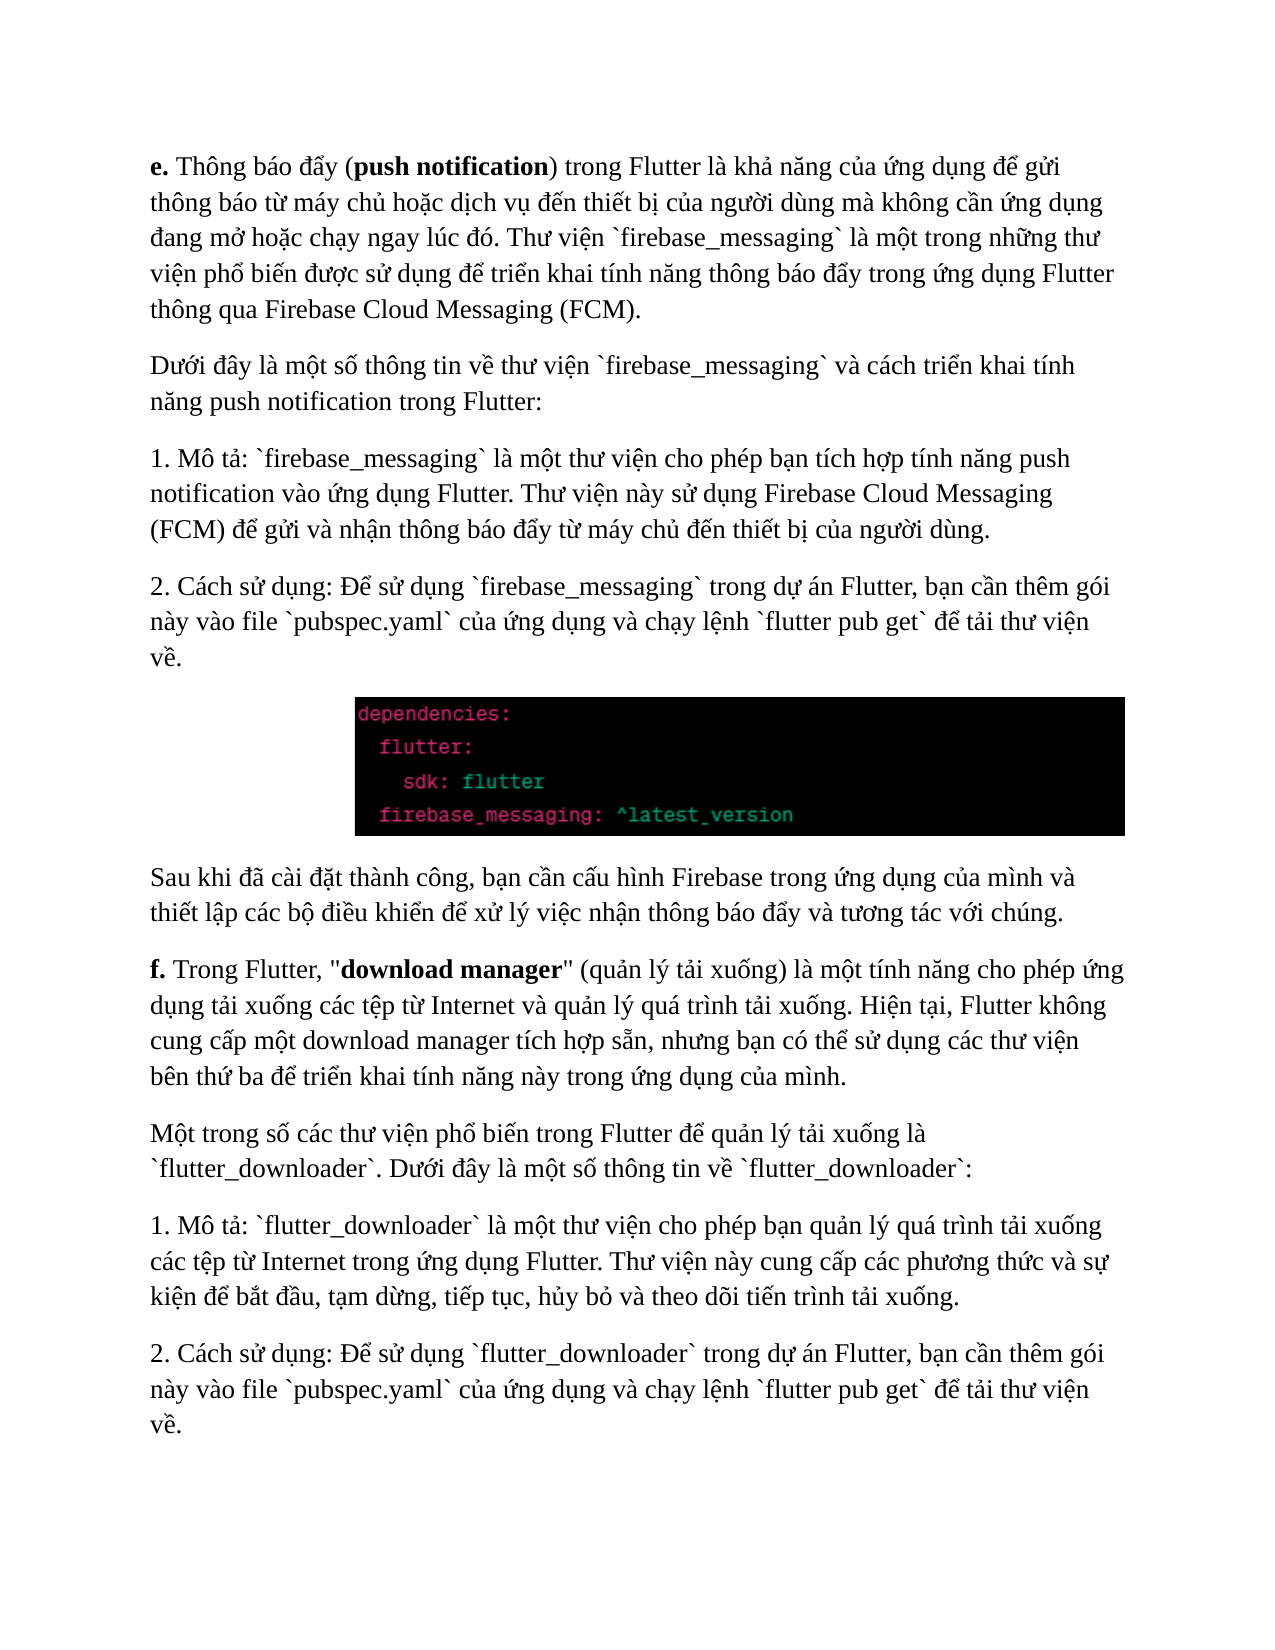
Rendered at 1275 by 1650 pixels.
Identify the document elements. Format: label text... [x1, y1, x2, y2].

text e. Thông báo đẩy (push notification) trong Flutter là khả năng của ứng dụng để gửi thông báo từ máy chủ hoặc dịch vụ đến thiết bị của người dùng mà không cần ứng dụng đang mở hoặc chạy ngay lúc đó. Thư viện `firebase_messaging` là một trong những thư viện phổ biến được sử dụng để triển khai tính năng thông báo đẩy trong ứng dụng Flutter thông qua Firebase Cloud Messaging (FCM). [150, 150, 1125, 324]
text Sau khi đã cài đặt thành công, bạn cần cấu hình Firebase trong ứng dụng của mình và thiết lập các bộ điều khiển để xử lý việc nhận thông báo đẩy và tương tác với chúng. [150, 861, 1125, 928]
text 1. Mô tả: `flutter_downloader` là một thư viện cho phép bạn quản lý quá trình tải xuống các tệp từ Internet trong ứng dụng Flutter. Thư viện này cung cấp các phương thức và sự kiện để bắt đầu, tạm dừng, tiếp tục, hủy bỏ và theo dõi tiến trình tải xuống. [150, 1209, 1125, 1312]
text Dưới đây là một số thông tin về thư viện `firebase_messaging` và cách triển khai tính năng push notification trong Flutter: [150, 349, 1125, 416]
text Một trong số các thư viện phổ biến trong Flutter để quản lý tải xuống là `flutter_downloader`. Dưới đây là một số thông tin về `flutter_downloader`: [150, 1117, 1125, 1184]
text f. Trong Flutter, "download manager" (quản lý tải xuống) là một tính năng cho phép ứng dụng tải xuống các tệp từ Internet và quản lý quá trình tải xuống. Hiện tại, Flutter không cung cấp một download manager tích hợp sẵn, nhưng bạn có thể sử dụng các thư viện bên thứ ba để triển khai tính năng này trong ứng dụng của mình. [150, 953, 1125, 1091]
text 1. Mô tả: `firebase_messaging` là một thư viện cho phép bạn tích hợp tính năng push notification vào ứng dụng Flutter. Thư viện này sử dụng Firebase Cloud Messaging (FCM) để gửi và nhận thông báo đẩy từ máy chủ đến thiết bị của người dùng. [150, 442, 1125, 544]
text 2. Cách sử dụng: Để sử dụng `flutter_downloader` trong dự án Flutter, bạn cần thêm gói này vào file `pubspec.yaml` của ứng dụng và chạy lệnh `flutter pub get` để tải thư viện về. [150, 1337, 1125, 1440]
picture [354, 697, 1125, 836]
text 2. Cách sử dụng: Để sử dụng `firebase_messaging` trong dự án Flutter, bạn cần thêm gói này vào file `pubspec.yaml` của ứng dụng và chạy lệnh `flutter pub get` để tải thư viện về. [150, 570, 1125, 672]
